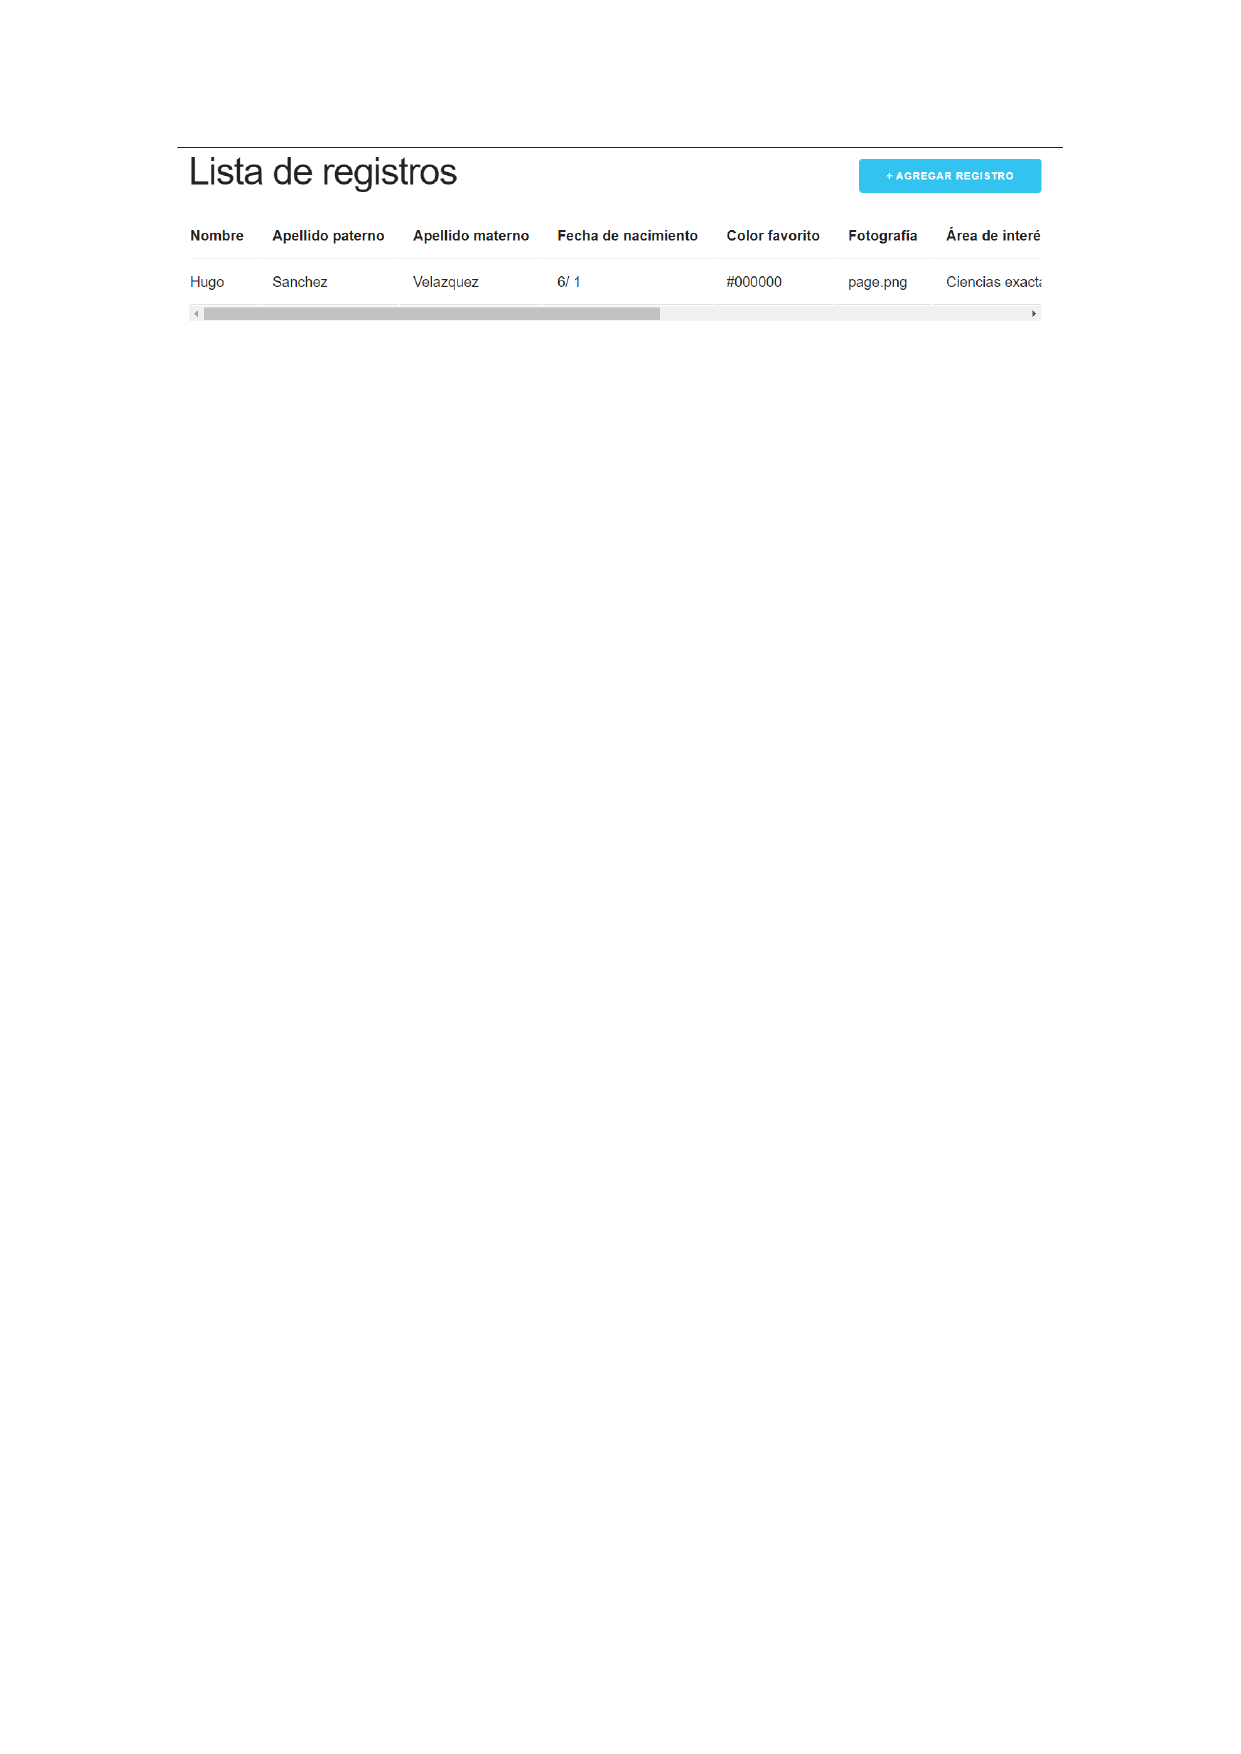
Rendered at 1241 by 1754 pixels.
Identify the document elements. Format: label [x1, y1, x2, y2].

picture [177, 147, 1063, 382]
